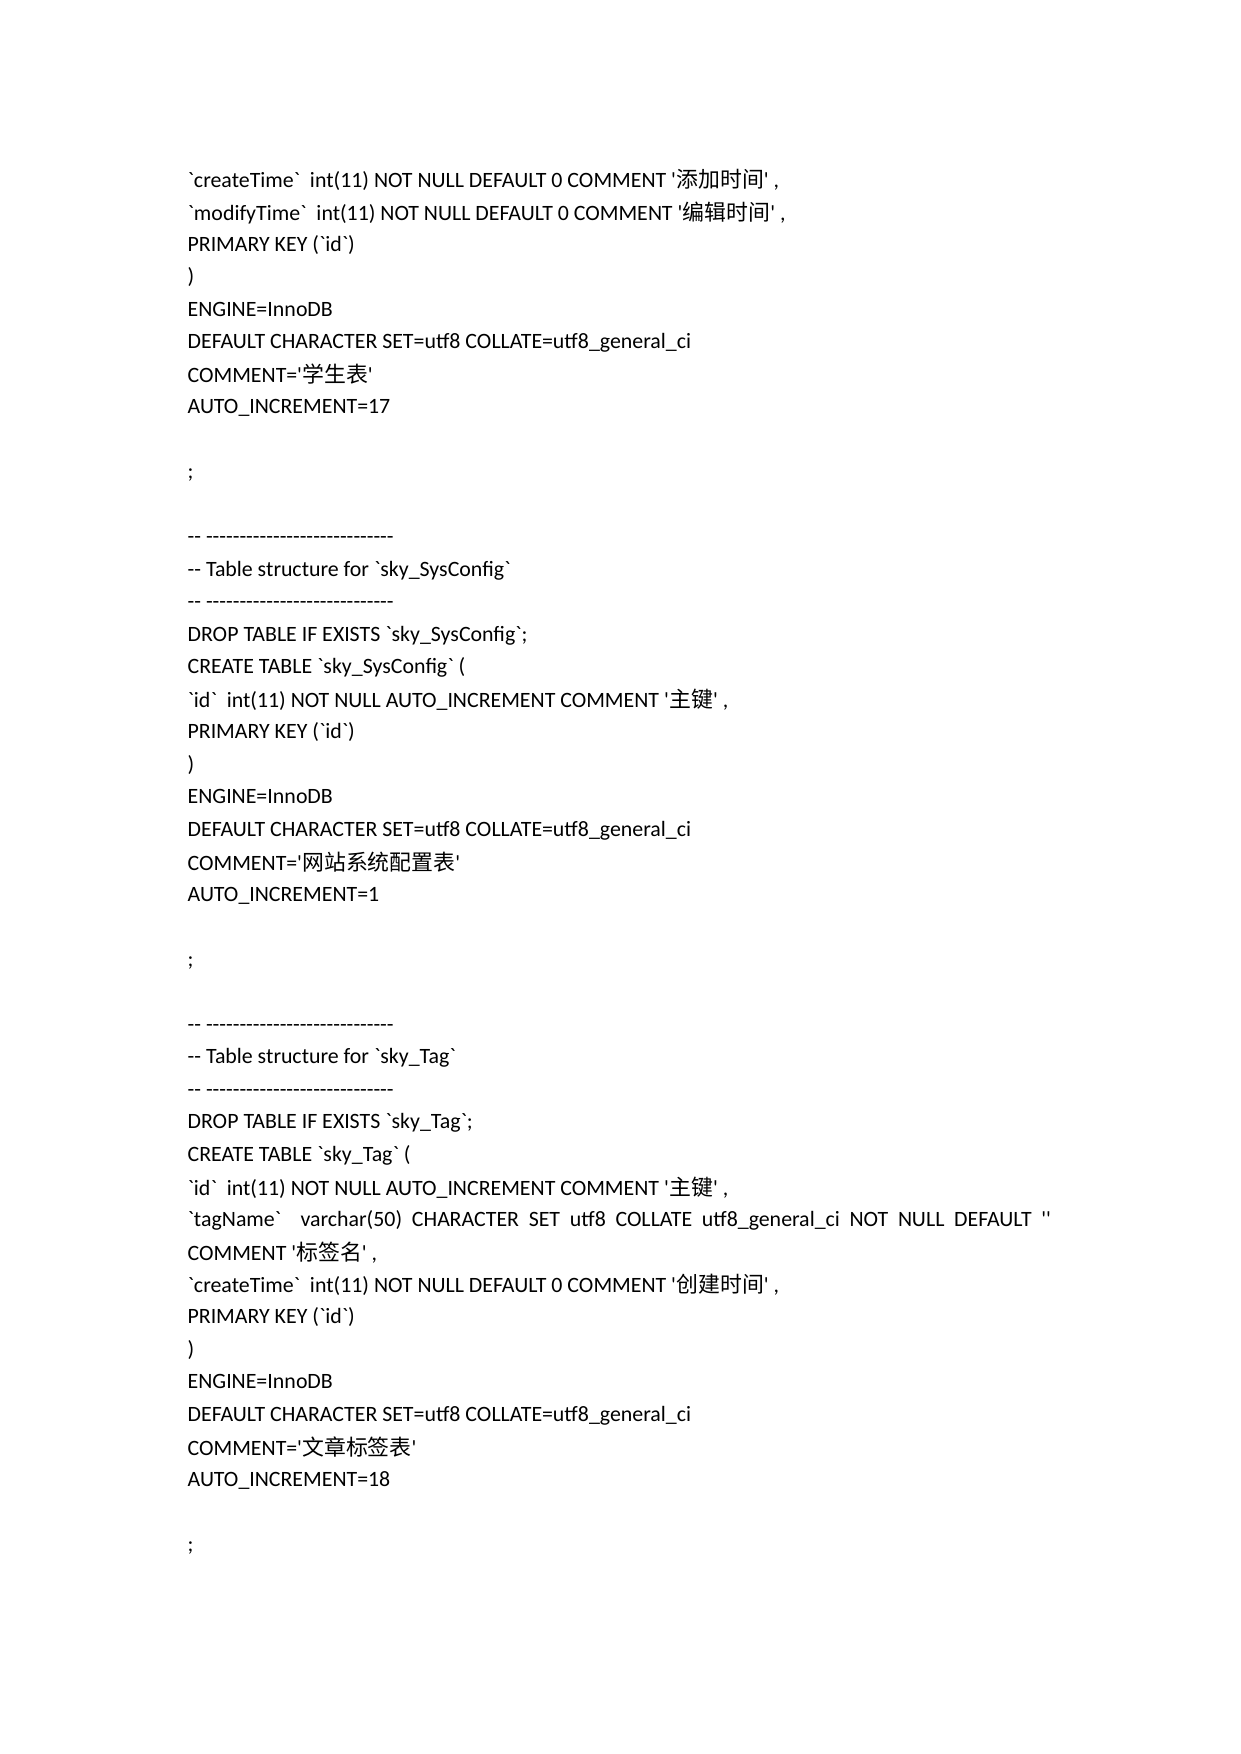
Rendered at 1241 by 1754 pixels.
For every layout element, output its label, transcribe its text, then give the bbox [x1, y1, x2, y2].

text ENGINE=InnoDB [187, 1364, 1053, 1397]
text PRIMARY KEY (`id`) [187, 1299, 1053, 1332]
text ENGINE=InnoDB [187, 779, 1053, 812]
text ; [187, 1527, 1053, 1559]
text DROP TABLE IF EXISTS `sky_Tag`; [187, 1104, 1053, 1137]
text PRIMARY KEY (`id`) [187, 227, 1053, 259]
text DEFAULT CHARACTER SET=utf8 COLLATE=utf8_general_ci [187, 812, 1053, 844]
text `id` int(11) NOT NULL AUTO_INCREMENT COMMENT '主键' , [187, 682, 1053, 714]
text `modifyTime` int(11) NOT NULL DEFAULT 0 COMMENT '编辑时间' , [187, 194, 1053, 227]
text `createTime` int(11) NOT NULL DEFAULT 0 COMMENT '添加时间' , [187, 162, 1053, 194]
text AUTO_INCREMENT=1 [187, 877, 1053, 909]
text PRIMARY KEY (`id`) [187, 714, 1053, 747]
text COMMENT='文章标签表' [187, 1429, 1053, 1462]
text `createTime` int(11) NOT NULL DEFAULT 0 COMMENT '创建时间' , [187, 1267, 1053, 1299]
text ENGINE=InnoDB [187, 292, 1053, 324]
text -- ---------------------------- [187, 584, 1053, 617]
text DEFAULT CHARACTER SET=utf8 COLLATE=utf8_general_ci [187, 1397, 1053, 1429]
text `tagName` varchar(50) CHARACTER SET utf8 COLLATE utf8_general_ci NOT NULL DEFAULT '' COMMENT '标签名' , [187, 1202, 1053, 1267]
text AUTO_INCREMENT=17 [187, 389, 1053, 422]
text -- ---------------------------- [187, 1007, 1053, 1039]
text COMMENT='学生表' [187, 357, 1053, 389]
text COMMENT='网站系统配置表' [187, 844, 1053, 877]
text -- Table structure for `sky_SysConfig` [187, 552, 1053, 584]
text `id` int(11) NOT NULL AUTO_INCREMENT COMMENT '主键' , [187, 1169, 1053, 1202]
text ) [187, 259, 1053, 292]
text AUTO_INCREMENT=18 [187, 1462, 1053, 1494]
text ; [187, 454, 1053, 487]
text ; [187, 942, 1053, 974]
text ) [187, 747, 1053, 779]
text -- Table structure for `sky_Tag` [187, 1039, 1053, 1072]
text CREATE TABLE `sky_Tag` ( [187, 1137, 1053, 1169]
text -- ---------------------------- [187, 519, 1053, 552]
text DEFAULT CHARACTER SET=utf8 COLLATE=utf8_general_ci [187, 324, 1053, 357]
text DROP TABLE IF EXISTS `sky_SysConfig`; [187, 617, 1053, 649]
text -- ---------------------------- [187, 1072, 1053, 1104]
text CREATE TABLE `sky_SysConfig` ( [187, 649, 1053, 682]
text ) [187, 1332, 1053, 1364]
